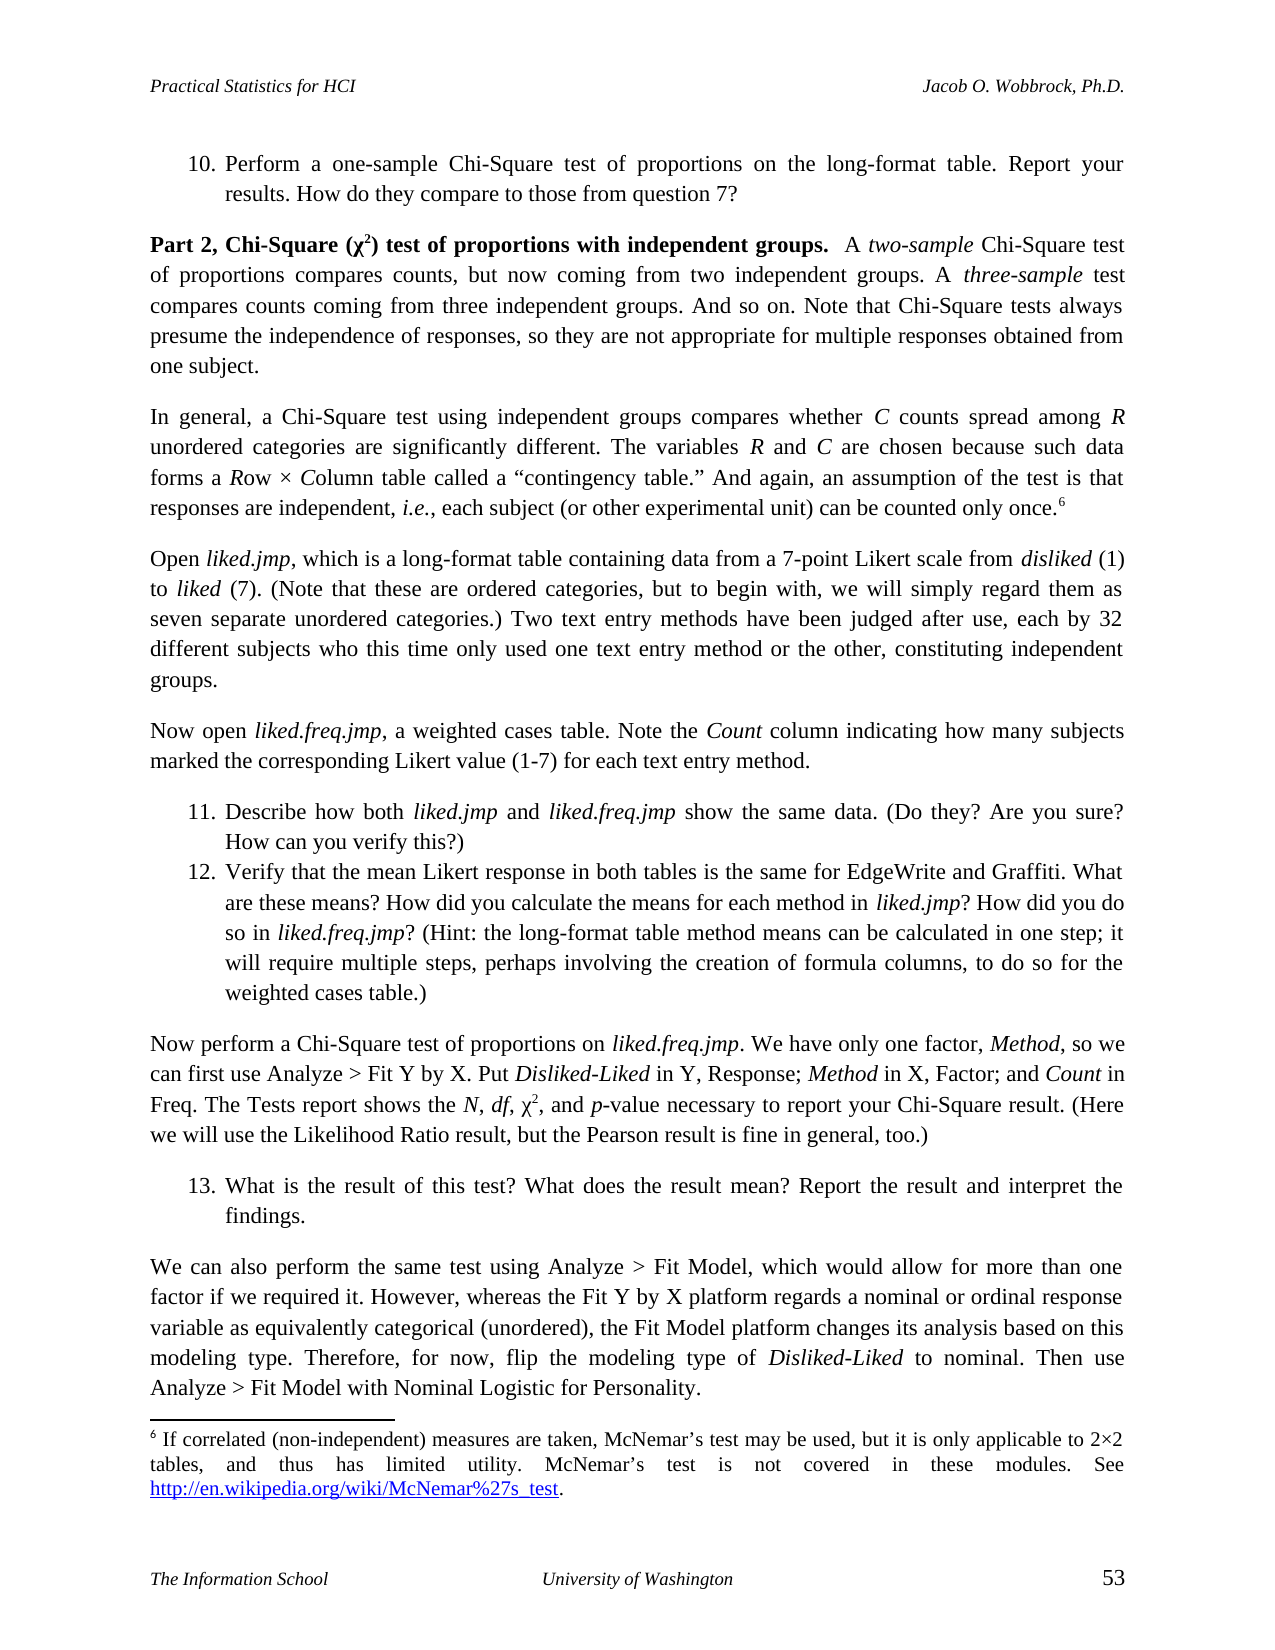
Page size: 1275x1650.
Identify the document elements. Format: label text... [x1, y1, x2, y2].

list What is the result of this test? What does the result mean? Report the result and interpret the findings. [187, 1172, 1125, 1228]
text Open liked.jmp, which is a long-format table containing data from a 7-point Likert scale from disliked (1) to liked (7). (Note that these are ordered categories, but to begin with, we will simply regard them as seven separate unordered categories.) Two text entry methods have been judged after use, each by 32 different subjects who this time only used one text entry method or the other, constituting independent groups. [150, 545, 1125, 692]
list Describe how both liked.jmp and liked.freq.jmp show the same data. (Do they? Are you sure? How can you verify this?) [187, 798, 1125, 854]
text Part 2, Chi-Square (χ2) test of proportions with independent groups. A two-sample Chi-Square test of proportions compares counts, but now coming from two independent groups. A three-sample test compares counts coming from three independent groups. And so on. Note that Chi-Square tests always presume the independence of responses, so they are not appropriate for multiple responses obtained from one subject. [150, 231, 1125, 378]
list Perform a one-sample Chi-Square test of proportions on the long-format table. Report your results. How do they compare to those from question 7? [187, 150, 1125, 207]
text Now open liked.freq.jmp, a weighted cases table. Note the Count column indicating how many subjects marked the corresponding Likert value (1-7) for each text entry method. [150, 717, 1125, 773]
text In general, a Chi-Square test using independent groups compares whether C counts spread among R unordered categories are significantly different. The variables R and C are chosen because such data forms a Row × Column table called a “contingency table.” And again, an assumption of the test is that responses are independent, i.e., each subject (or other experimental unit) can be counted only once. [150, 403, 1125, 520]
list Verify that the mean Likert response in both tables is the same for EdgeWrite and Graffiti. What are these means? How did you calculate the means for each method in liked.jmp? How did you do so in liked.freq.jmp? (Hint: the long-format table method means can be calculated in one step; it will require multiple steps, perhaps involving the creation of formula columns, to do so for the weighted cases table.) [187, 858, 1125, 1006]
text Now perform a Chi-Square test of proportions on liked.freq.jmp. We have only one factor, Method, so we can first use Analyze > Fit Y by X. Put Disliked-Liked in Y, Response; Method in X, Factor; and Count in Freq. The Tests report shows the N, df, χ2, and p-value necessary to report your Chi-Square result. (Here we will use the Likelihood Ratio result, but the Pearson result is fine in general, too.) [150, 1030, 1125, 1147]
text We can also perform the same test using Analyze > Fit Model, which would allow for more than one factor if we required it. However, whereas the Fit Y by X platform regards a nominal or ordinal response variable as equivalently categorical (unordered), the Fit Model platform changes its analysis based on this modeling type. Therefore, for now, flip the modeling type of Disliked-Liked to nominal. Then use Analyze > Fit Model with Nominal Logistic for Personality. [150, 1253, 1125, 1400]
